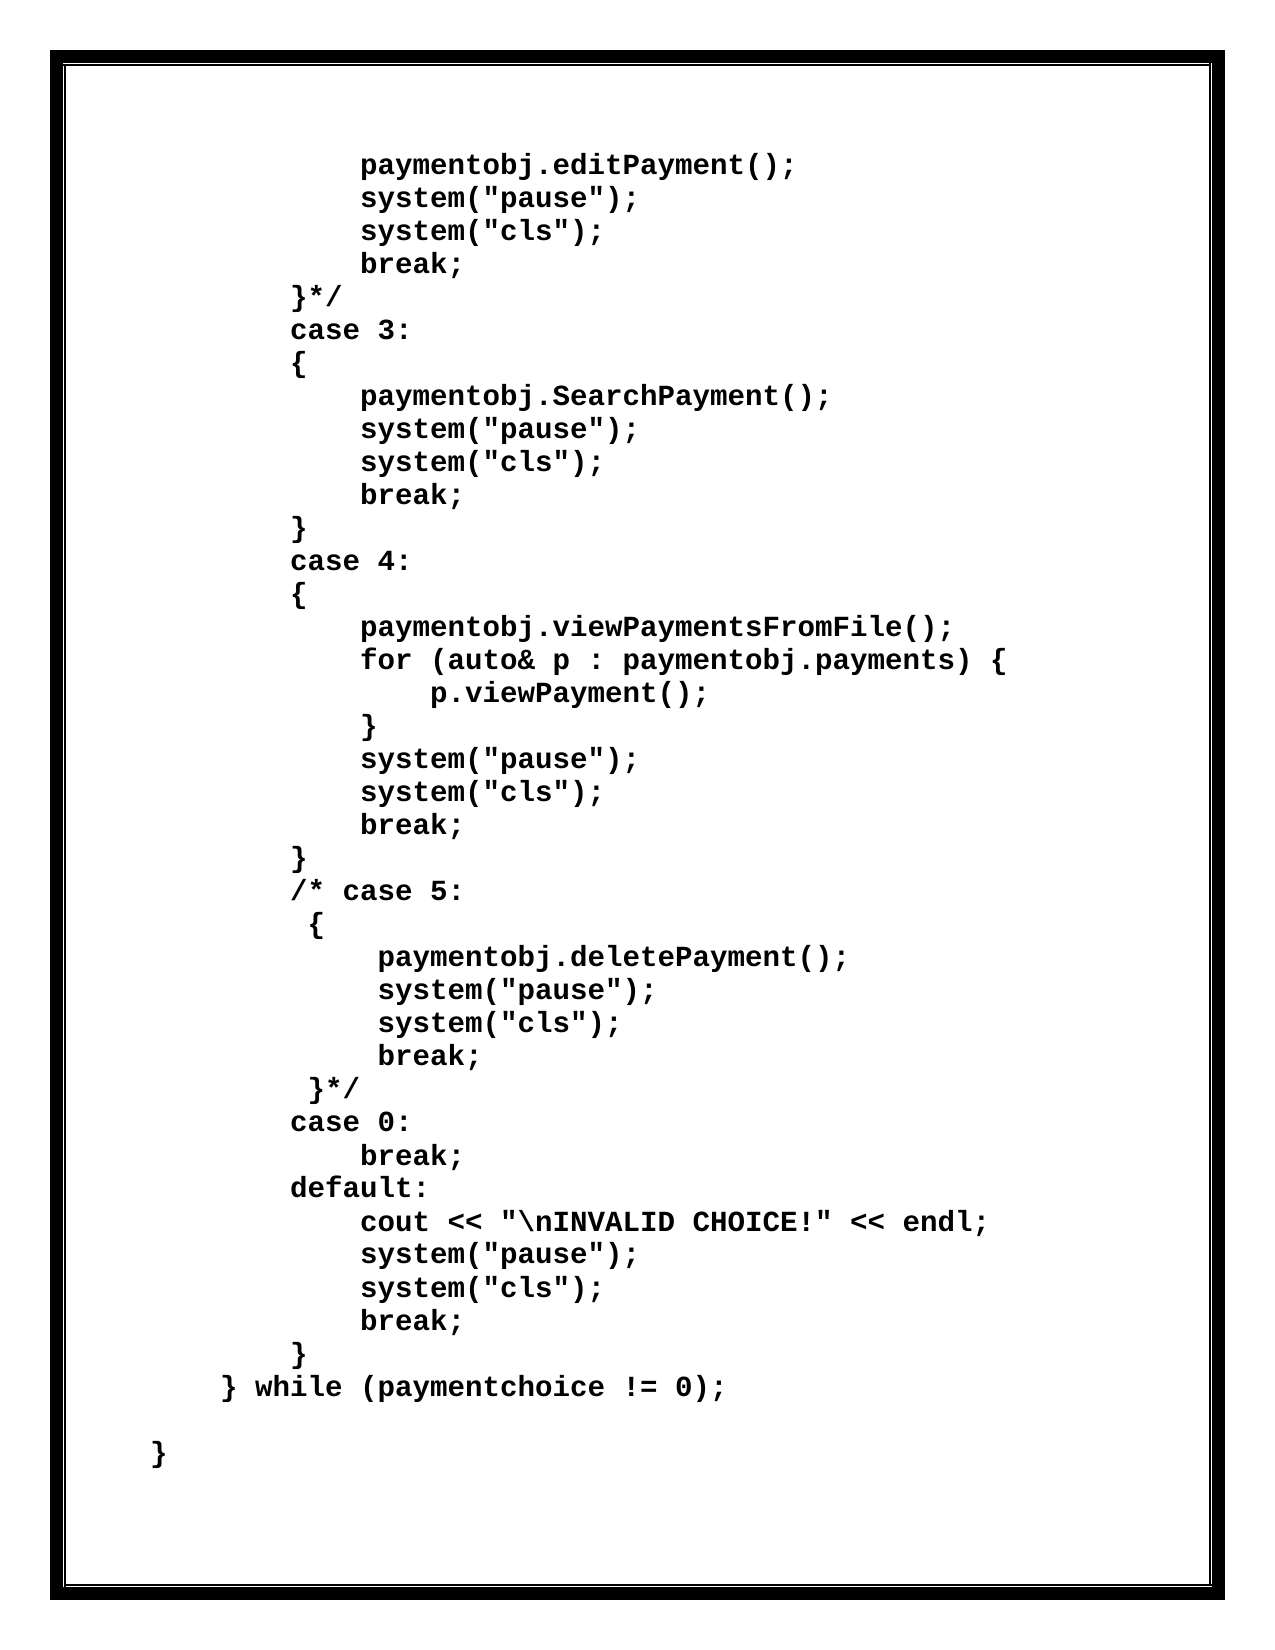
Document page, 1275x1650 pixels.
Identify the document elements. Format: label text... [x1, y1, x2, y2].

text paymentobj.viewPaymentsFromFile(); [150, 612, 1125, 645]
text } [150, 1339, 1125, 1372]
text p.viewPayment(); [150, 678, 1125, 711]
text system("cls"); [150, 777, 1125, 810]
text } [150, 1438, 1125, 1471]
text break; [150, 810, 1125, 843]
text paymentobj.deletePayment(); [150, 942, 1125, 976]
text system("pause"); [150, 414, 1125, 447]
text system("pause"); [150, 744, 1125, 777]
text } while (paymentchoice != 0); [150, 1372, 1125, 1405]
text system("cls"); [150, 1273, 1125, 1306]
text break; [150, 1306, 1125, 1339]
text } [150, 843, 1125, 876]
text system("cls"); [150, 447, 1125, 480]
text break; [150, 249, 1125, 282]
text system("pause"); [150, 976, 1125, 1008]
text { [150, 579, 1125, 612]
text cout << "\nINVALID CHOICE!" << endl; [150, 1207, 1125, 1240]
text system("pause"); [150, 183, 1125, 216]
text break; [150, 480, 1125, 513]
text system("pause"); [150, 1240, 1125, 1273]
text for (auto& p : paymentobj.payments) { [150, 645, 1125, 678]
text }*/ [150, 1074, 1125, 1108]
text break; [150, 1141, 1125, 1174]
text break; [150, 1042, 1125, 1074]
text } [150, 711, 1125, 744]
text case 4: [150, 546, 1125, 579]
text case 3: [150, 315, 1125, 348]
text paymentobj.editPayment(); [150, 150, 1125, 183]
text { [150, 348, 1125, 381]
text /* case 5: [150, 876, 1125, 909]
text system("cls"); [150, 1008, 1125, 1042]
text system("cls"); [150, 216, 1125, 249]
text }*/ [150, 282, 1125, 315]
text default: [150, 1174, 1125, 1207]
text paymentobj.SearchPayment(); [150, 381, 1125, 414]
text case 0: [150, 1108, 1125, 1141]
text } [150, 513, 1125, 546]
text { [150, 909, 1125, 942]
